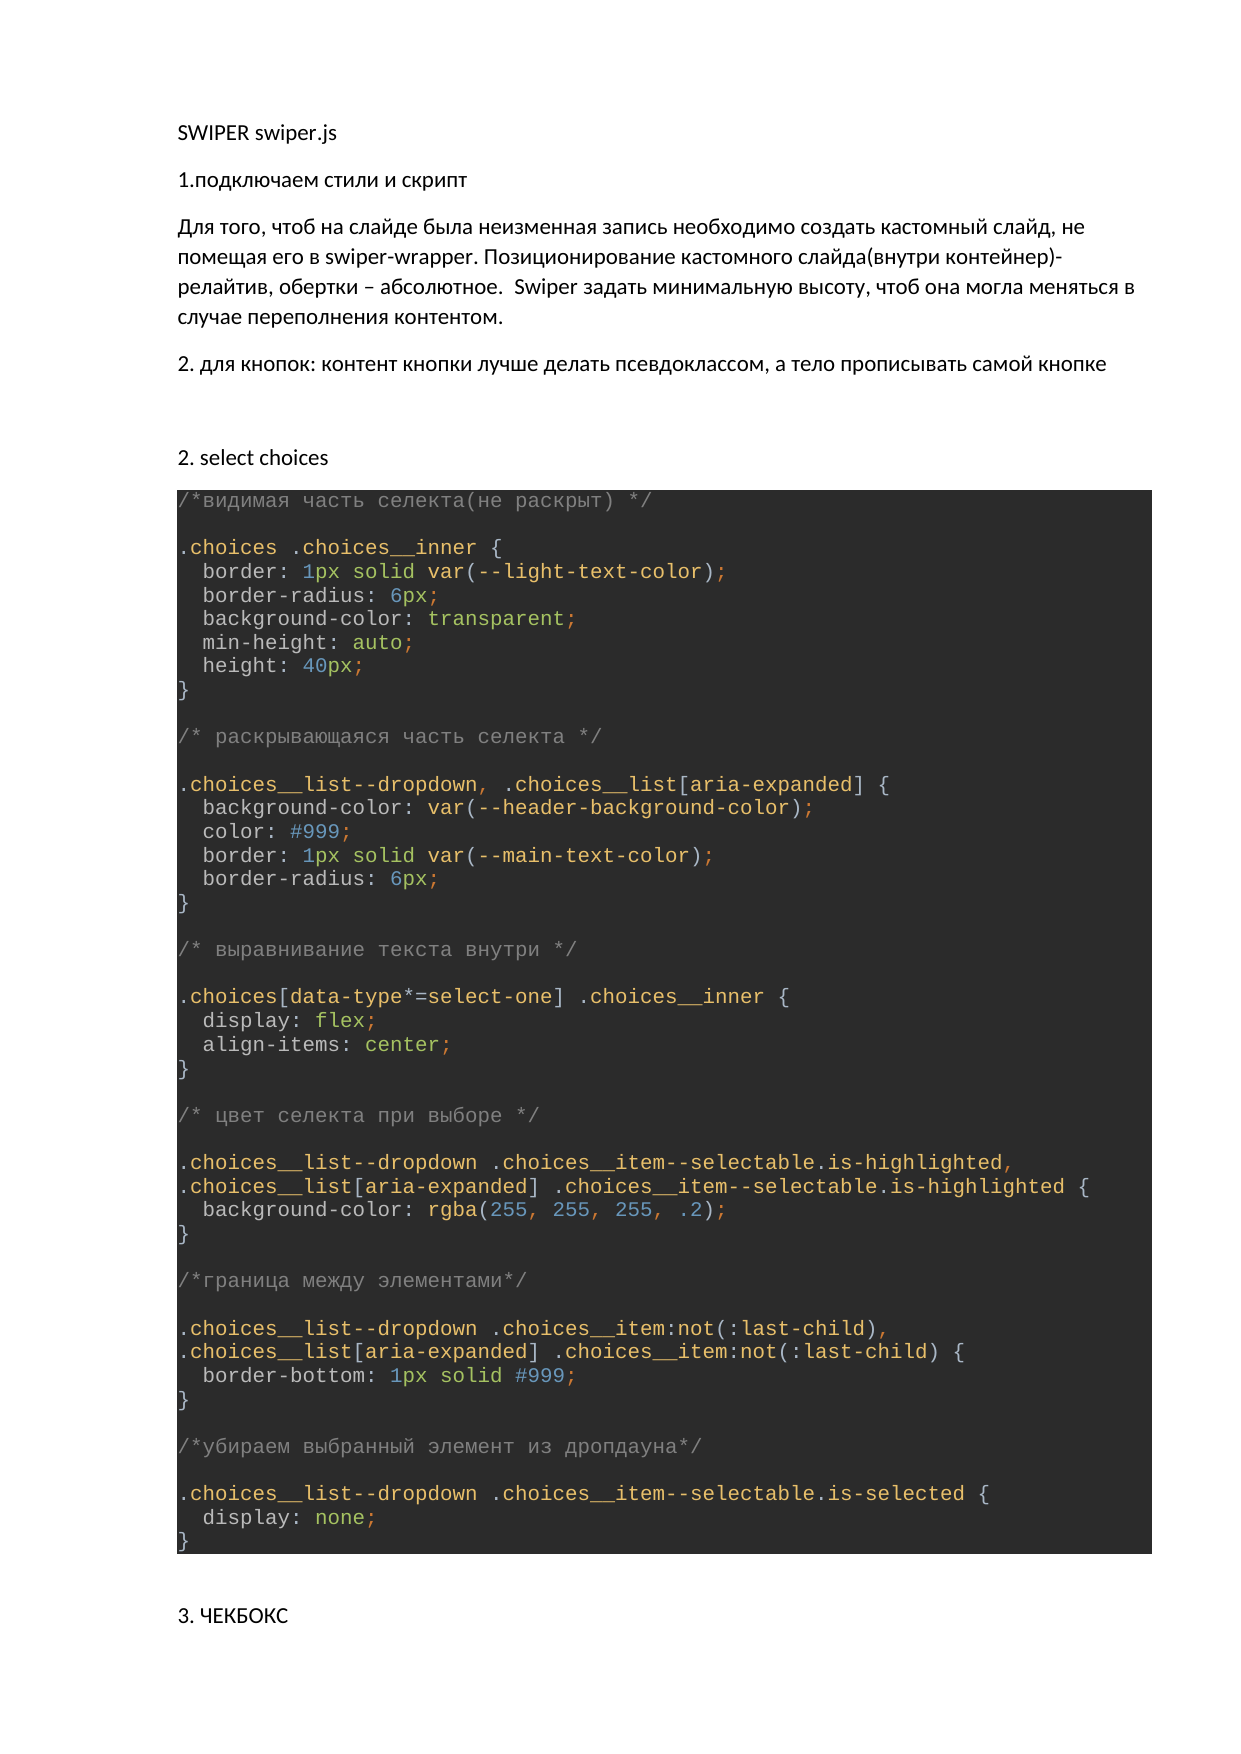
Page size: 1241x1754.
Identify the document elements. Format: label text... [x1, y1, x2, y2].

text 1.подключаем стили и скрипт [177, 165, 1152, 193]
text 2. select choices [177, 443, 1152, 471]
text /*видимая часть селекта(не раскрыт) */ .choices .choices__inner { border: 1px solid var(--light-text-color); border-radius: 6px; background-color: transparent; min-height: auto; height: 40px; } /* раскрывающаяся часть селекта */ .choices__list--dropdown, .choices__list[aria-expanded] { background-color: var(--header-background-color); color: #999; border: 1px solid var(--main-text-color); border-radius: 6px; } /* выравнивание текста внутри */ .choices[data-type*=select-one] .choices__inner { display: flex; align-items: center; } /* цвет селекта при выборе */ .choices__list--dropdown .choices__item--selectable.is-highlighted, .choices__list[aria-expanded] .choices__item--selectable.is-highlighted { background-color: rgba(255, 255, 255, .2); } /*граница между элементами*/ .choices__list--dropdown .choices__item:not(:last-child), .choices__list[aria-expanded] .choices__item:not(:last-child) { border-bottom: 1px solid #999; } /*убираем выбранный элемент из дропдауна*/ .choices__list--dropdown .choices__item--selectable.is-selected { display: none; } [177, 490, 1152, 1554]
text 3. ЧЕКБОКС [177, 1601, 1152, 1629]
text SWIPER swiper.js [177, 118, 1152, 146]
text 2. для кнопок: контент кнопки лучше делать псевдоклассом, а тело прописывать самой кнопке [177, 349, 1152, 377]
text Для того, чтоб на слайде была неизменная запись необходимо создать кастомный слайд, не помещая его в swiper-wrapper. Позиционирование кастомного слайда(внутри контейнер)- релайтив, обертки – абсолютное. Swiper задать минимальную высоту, чтоб она могла меняться в случае переполнения контентом. [177, 212, 1152, 331]
